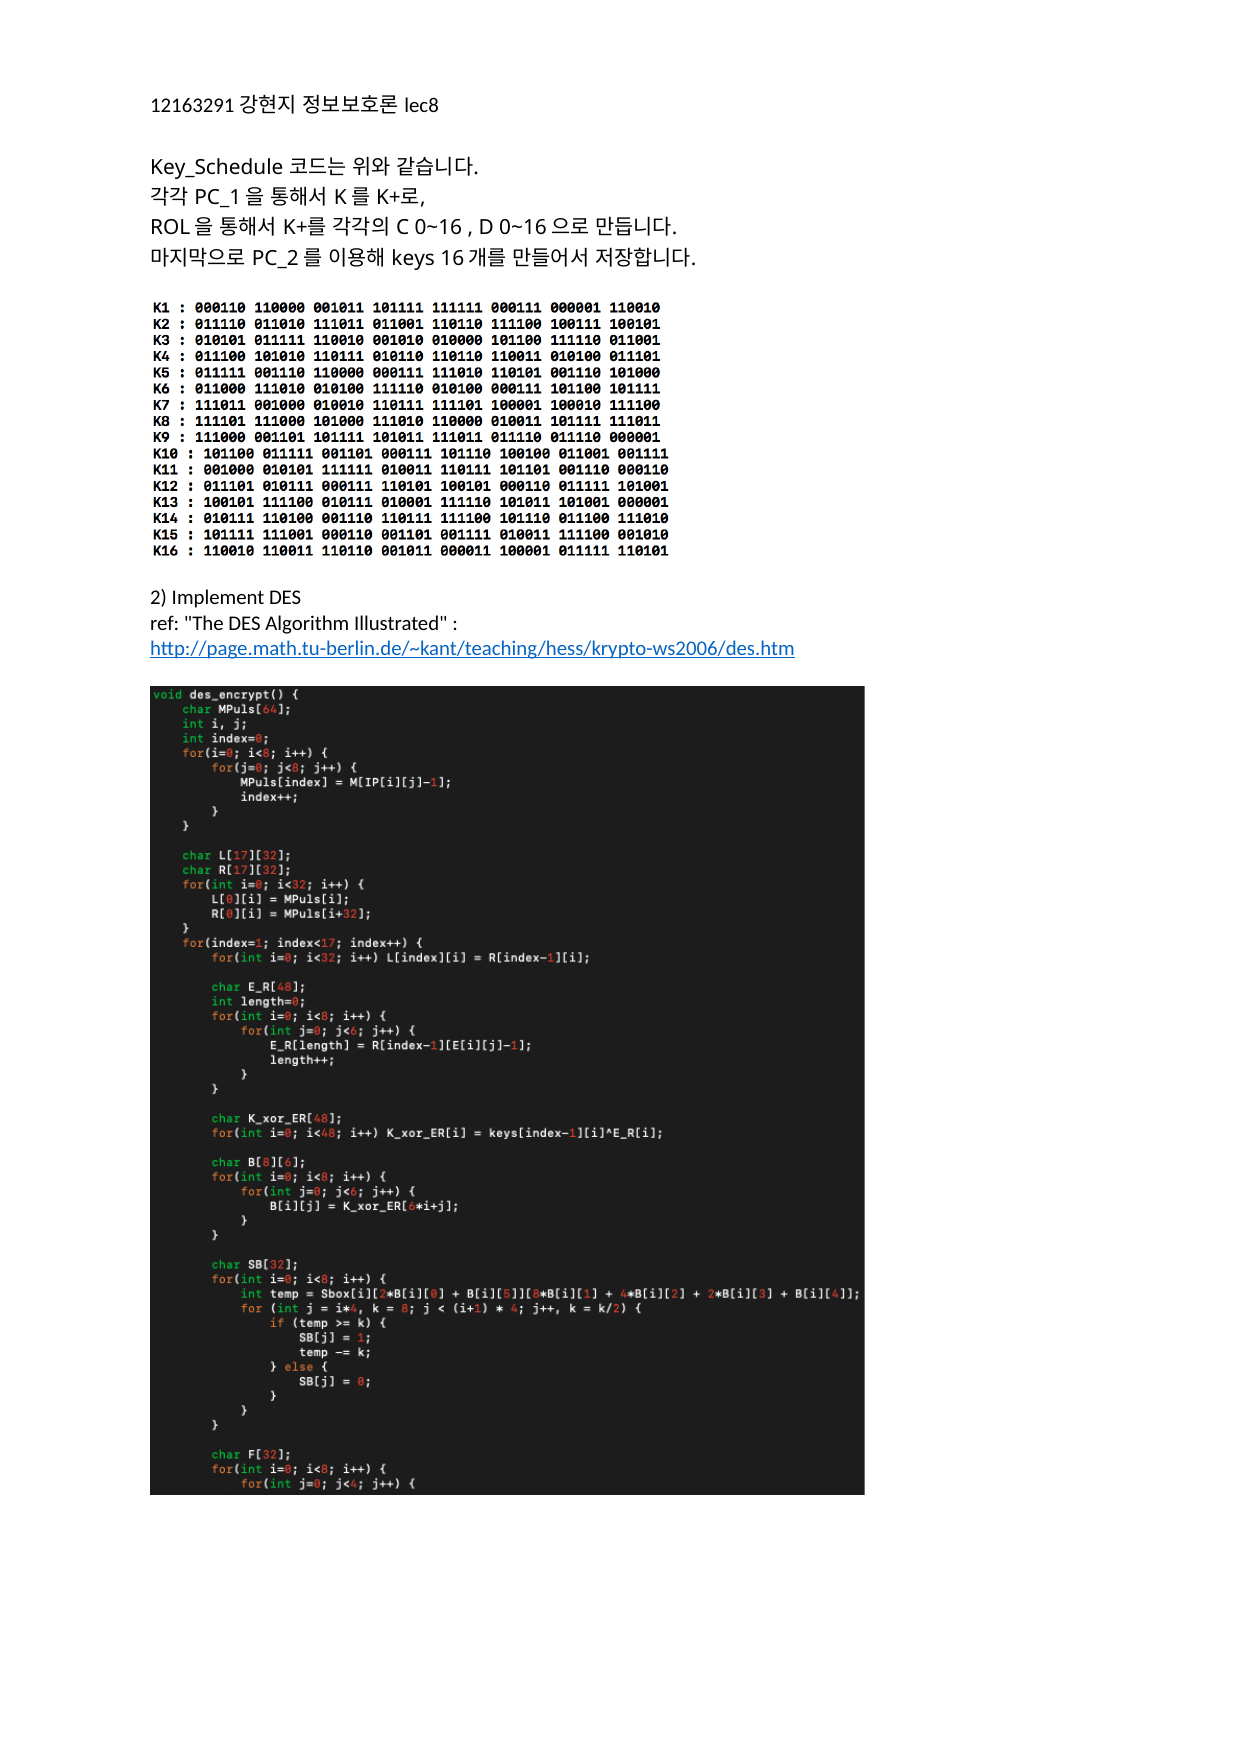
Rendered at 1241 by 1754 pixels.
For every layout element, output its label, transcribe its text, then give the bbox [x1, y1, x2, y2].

picture [150, 686, 865, 1495]
text 각각 PC_1을 통해서 K를 K+로, ROL을 통해서 K+를 각각의 C 0~16 , D 0~16으로 만듭니다. 마지막으로 PC_2를 이용해 keys 16개를 만들어서 저장합니다. [150, 180, 1090, 271]
text http://page.math.tu-berlin.de/~kant/teaching/hess/krypto-ws2006/des.htm [150, 635, 1090, 661]
picture [150, 296, 670, 559]
text Key_Schedule 코드는 위와 같습니다. [150, 150, 1090, 180]
text ref: "The DES Algorithm Illustrated" : [150, 610, 1090, 635]
text 2) Implement DES [150, 584, 1090, 610]
